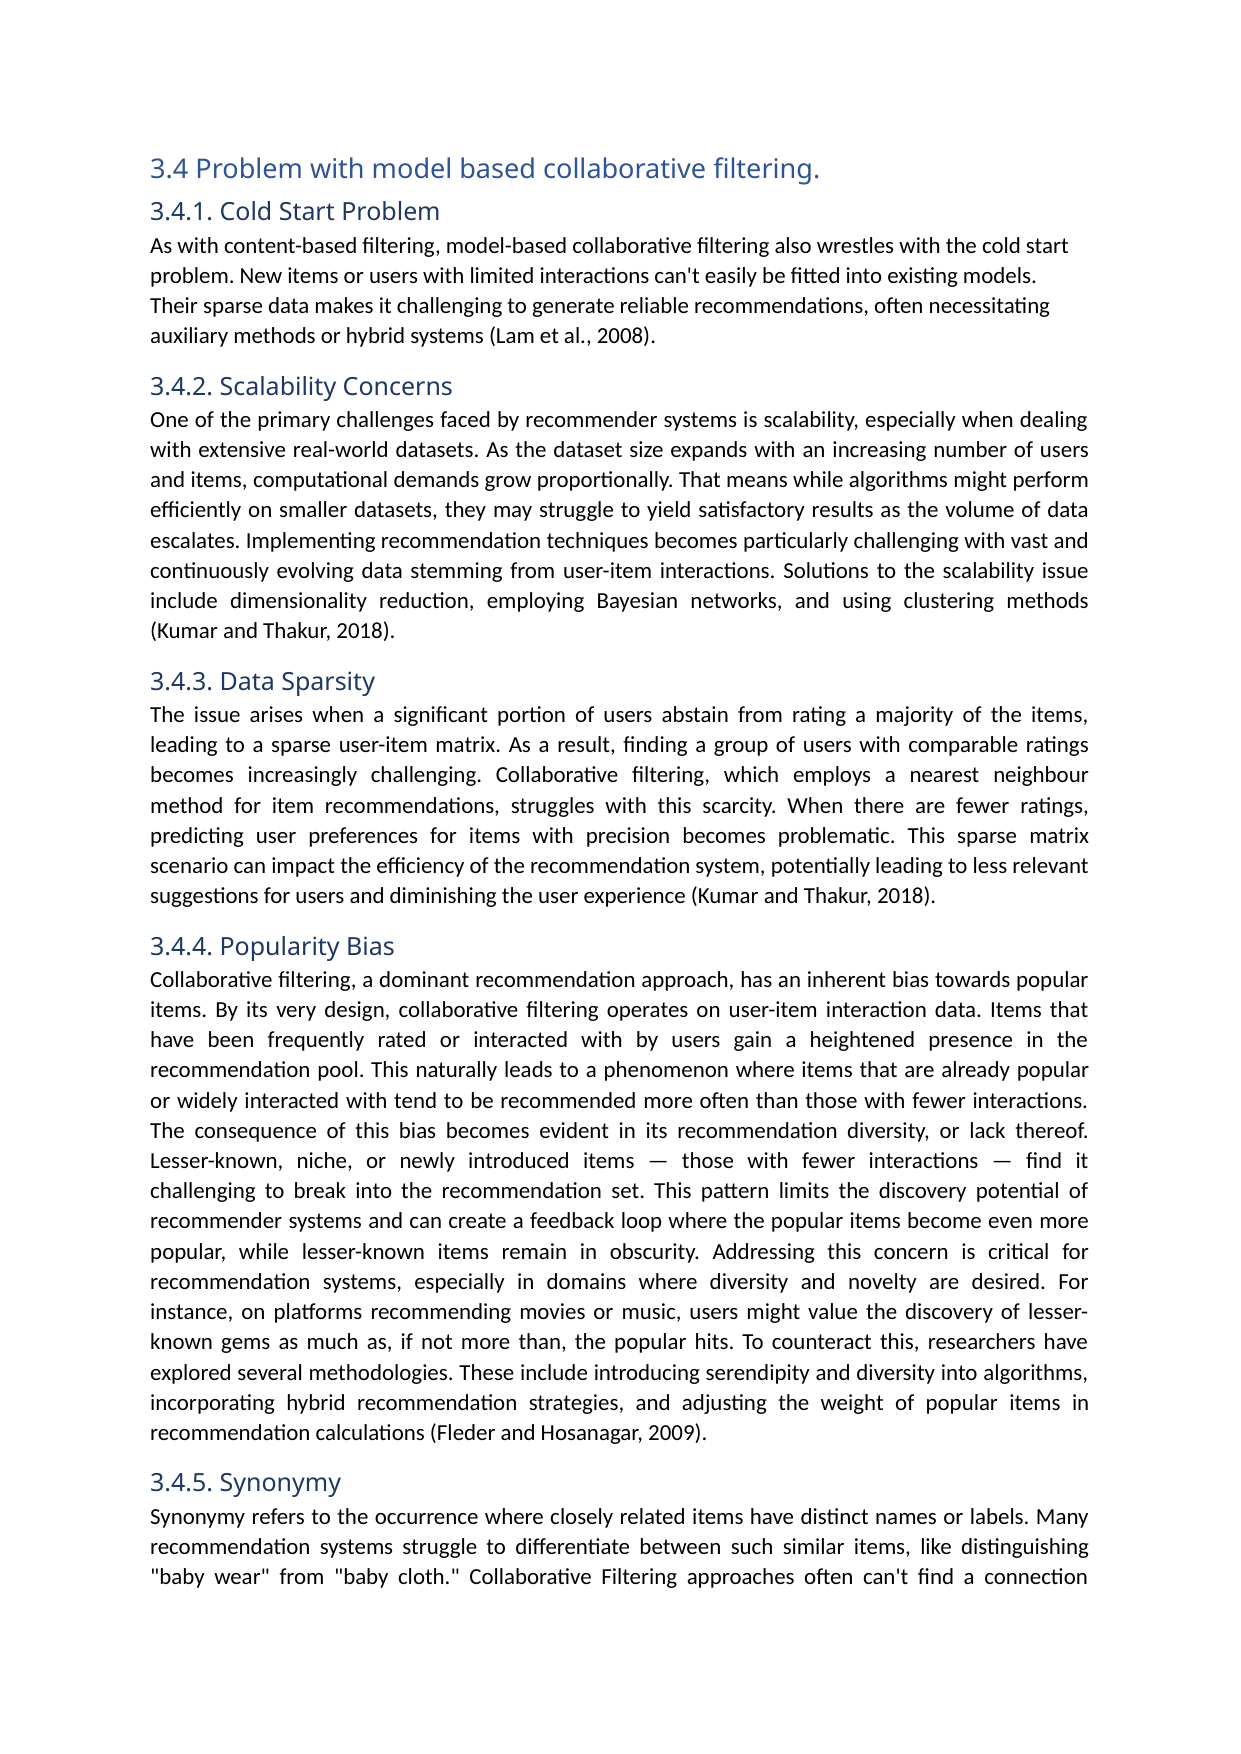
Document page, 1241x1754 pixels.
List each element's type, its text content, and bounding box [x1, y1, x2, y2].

subtitle 3.4.1. Cold Start Problem [150, 194, 1090, 228]
text One of the primary challenges faced by recommender systems is scalability, especially when dealing with extensive real-world datasets. As the dataset size expands with an increasing number of users and items, computational demands grow proportionally. That means while algorithms might perform efficiently on smaller datasets, they may struggle to yield satisfactory results as the volume of data escalates. Implementing recommendation techniques becomes particularly challenging with vast and continuously evolving data stemming from user-item interactions. Solutions to the scalability issue include dimensionality reduction, employing Bayesian networks, and using clustering methods (Kumar and Thakur, 2018). [150, 405, 1090, 644]
subtitle 3.4.4. Popularity Bias [150, 928, 1090, 962]
subtitle 3.4.5. Synonymy [150, 1465, 1090, 1499]
subtitle 3.4 Problem with model based collaborative filtering. [150, 150, 1090, 187]
subtitle 3.4.3. Data Sparsity [150, 663, 1090, 697]
subtitle 3.4.2. Scalability Concerns [150, 368, 1090, 402]
text Collaborative filtering, a dominant recommendation approach, has an inherent bias towards popular items. By its very design, collaborative filtering operates on user-item interaction data. Items that have been frequently rated or interacted with by users gain a heightened presence in the recommendation pool. This naturally leads to a phenomenon where items that are already popular or widely interacted with tend to be recommended more often than those with fewer interactions. The consequence of this bias becomes evident in its recommendation diversity, or lack thereof. Lesser-known, niche, or newly introduced items — those with fewer interactions — find it challenging to break into the recommendation set. This pattern limits the discovery potential of recommender systems and can create a feedback loop where the popular items become even more popular, while lesser-known items remain in obscurity. Addressing this concern is critical for recommendation systems, especially in domains where diversity and novelty are desired. For instance, on platforms recommending movies or music, users might value the discovery of lesser-known gems as much as, if not more than, the popular hits. To counteract this, researchers have explored several methodologies. These include introducing serendipity and diversity into algorithms, incorporating hybrid recommendation strategies, and adjusting the weight of popular items in recommendation calculations (Fleder and Hosanagar, 2009). [150, 965, 1090, 1446]
text The issue arises when a significant portion of users abstain from rating a majority of the items, leading to a sparse user-item matrix. As a result, finding a group of users with comparable ratings becomes increasingly challenging. Collaborative filtering, which employs a nearest neighbour method for item recommendations, struggles with this scarcity. When there are fewer ratings, predicting user preferences for items with precision becomes problematic. This sparse matrix scenario can impact the efficiency of the recommendation system, potentially leading to less relevant suggestions for users and diminishing the user experience (Kumar and Thakur, 2018). [150, 700, 1090, 909]
